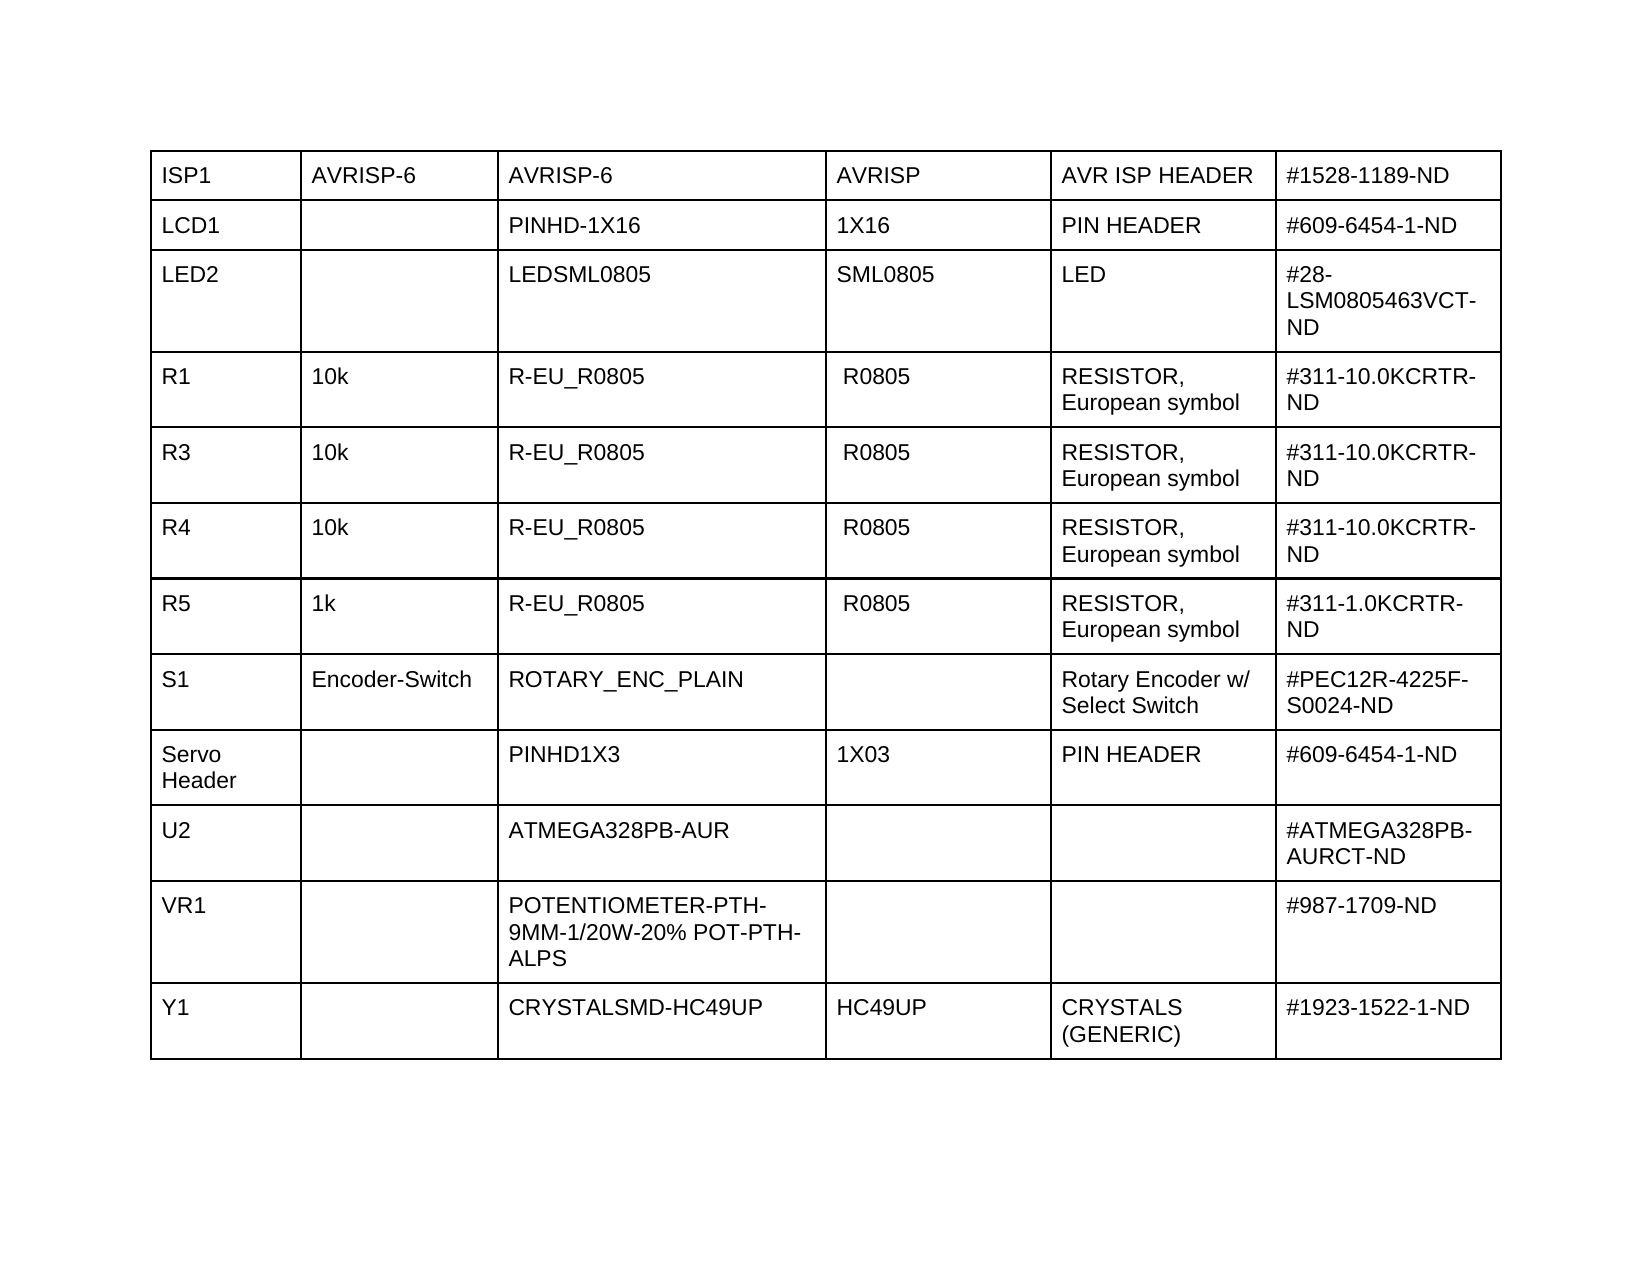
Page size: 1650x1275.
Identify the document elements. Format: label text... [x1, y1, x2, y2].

table_cell [302, 201, 497, 248]
table_cell [827, 806, 1050, 880]
table_cell U2 [152, 806, 300, 880]
table_cell [827, 655, 1050, 729]
table_cell #311-10.0KCRTR-ND [1277, 504, 1500, 577]
table_cell SML0805 [827, 251, 1050, 351]
table_cell Y1 [152, 984, 300, 1057]
table_cell 10k [302, 504, 497, 577]
table_cell [302, 806, 497, 880]
table_cell CRYSTALSMD-HC49UP [499, 984, 825, 1057]
table_cell 1X16 [827, 201, 1050, 248]
table_cell R4 [152, 504, 300, 577]
table_cell AVR ISP HEADER [1052, 152, 1275, 199]
table_cell Servo Header [152, 731, 300, 804]
table_cell LCD1 [152, 201, 300, 248]
table_cell S1 [152, 655, 300, 729]
table_cell R-EU_R0805 [499, 428, 825, 502]
table_cell RESISTOR, European symbol [1052, 428, 1275, 502]
table_cell #311-10.0KCRTR-ND [1277, 428, 1500, 502]
table_cell 1X03 [827, 731, 1050, 804]
table_cell Encoder-Switch [302, 655, 497, 729]
table_cell #28-LSM0805463VCT-ND [1277, 251, 1500, 351]
table_cell R0805 [827, 580, 1050, 653]
table_cell Rotary Encoder w/ Select Switch [1052, 655, 1275, 729]
table_cell #311-10.0KCRTR-ND [1277, 353, 1500, 426]
table_cell R5 [152, 580, 300, 653]
table_cell LED [1052, 251, 1275, 351]
table_cell HC49UP [827, 984, 1050, 1057]
table_cell #987-1709-ND [1277, 882, 1500, 982]
table_cell #1923-1522-1-ND [1277, 984, 1500, 1057]
table_cell AVRISP-6 [499, 152, 825, 199]
table_cell R-EU_R0805 [499, 580, 825, 653]
table_cell R-EU_R0805 [499, 353, 825, 426]
table_cell [302, 882, 497, 982]
table_cell AVRISP [827, 152, 1050, 199]
table_cell #1528-1189-ND [1277, 152, 1500, 199]
table_cell PINHD1X3 [499, 731, 825, 804]
table_cell [1052, 882, 1275, 982]
table_cell RESISTOR, European symbol [1052, 504, 1275, 577]
table_cell PINHD-1X16 [499, 201, 825, 248]
table_cell R1 [152, 353, 300, 426]
table_cell ATMEGA328PB-AUR [499, 806, 825, 880]
table_cell #311-1.0KCRTR-ND [1277, 580, 1500, 653]
table_cell [1052, 806, 1275, 880]
table_cell PIN HEADER [1052, 731, 1275, 804]
table_cell ROTARY_ENC_PLAIN [499, 655, 825, 729]
table_cell LED2 [152, 251, 300, 351]
table_cell [302, 251, 497, 351]
table_cell #PEC12R-4225F-S0024-ND [1277, 655, 1500, 729]
table_cell 10k [302, 428, 497, 502]
table_cell #ATMEGA328PB-AURCT-ND [1277, 806, 1500, 880]
table_cell AVRISP-6 [302, 152, 497, 199]
table_cell R0805 [827, 428, 1050, 502]
table_cell R0805 [827, 353, 1050, 426]
table_cell [302, 984, 497, 1057]
table_cell ISP1 [152, 152, 300, 199]
table_cell POTENTIOMETER-PTH-9MM-1/20W-20% POT-PTH-ALPS [499, 882, 825, 982]
table_cell [302, 731, 497, 804]
table_cell VR1 [152, 882, 300, 982]
table_cell LEDSML0805 [499, 251, 825, 351]
table_cell #609-6454-1-ND [1277, 201, 1500, 248]
table_cell R-EU_R0805 [499, 504, 825, 577]
table_cell 1k [302, 580, 497, 653]
table_cell R3 [152, 428, 300, 502]
table_cell RESISTOR, European symbol [1052, 353, 1275, 426]
table_cell R0805 [827, 504, 1050, 577]
table_cell 10k [302, 353, 497, 426]
table_cell RESISTOR, European symbol [1052, 580, 1275, 653]
table_cell PIN HEADER [1052, 201, 1275, 248]
table_cell #609-6454-1-ND [1277, 731, 1500, 804]
table_cell CRYSTALS (GENERIC) [1052, 984, 1275, 1057]
table_cell [827, 882, 1050, 982]
